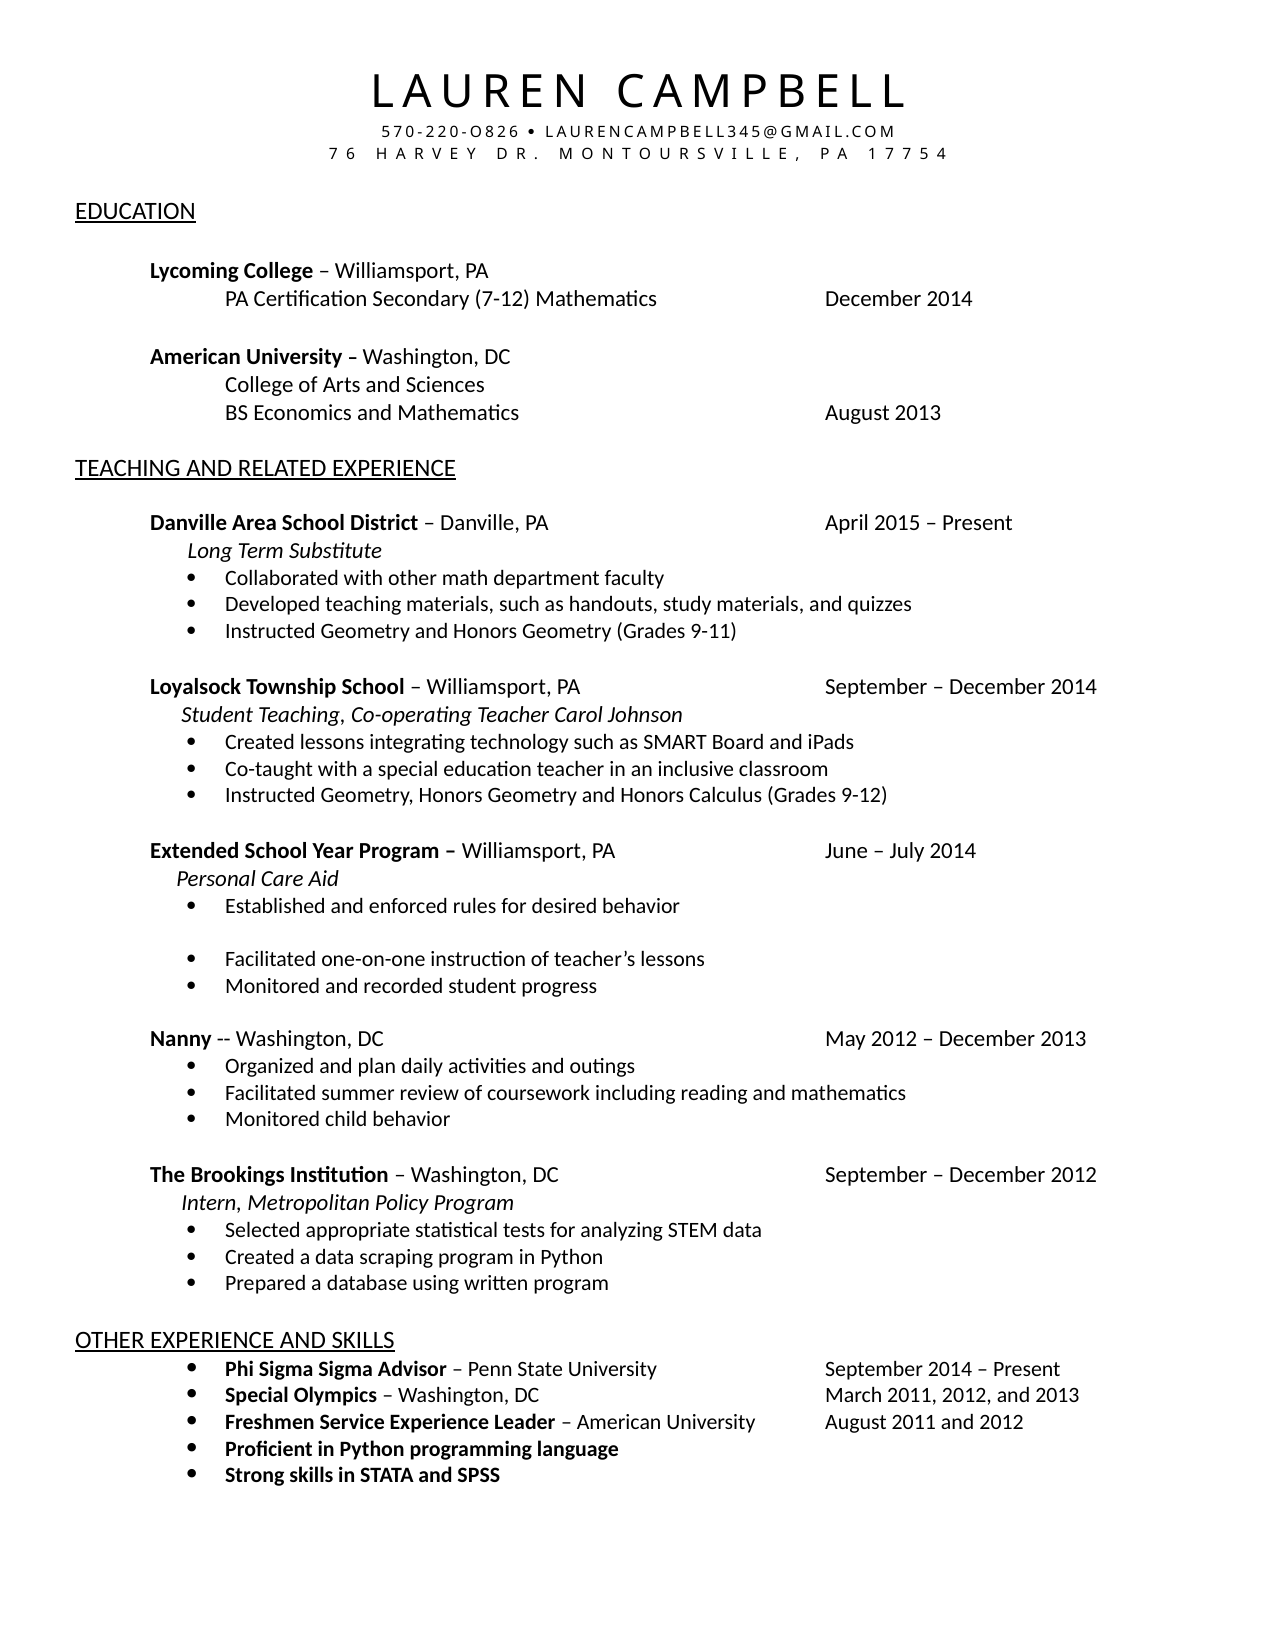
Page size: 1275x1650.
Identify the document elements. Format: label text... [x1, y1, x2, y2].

list Established and enforced rules for desired behavior [187, 892, 1200, 945]
list Facilitated one-on-one instruction of teacher’s lessons [187, 945, 1200, 972]
text OTHER EXPERIENCE AND SKILLS [75, 1324, 1200, 1355]
list Created lessons integrating technology such as SMART Board and iPads [187, 728, 1200, 755]
text Student Teaching, Co-operating Teacher Carol Johnson [75, 700, 1200, 728]
list Phi Sigma Sigma Advisor – Penn State University September 2014 – Present [187, 1355, 1200, 1381]
text 570-220-o826 laurencampbell345@gmail.com [75, 121, 1200, 142]
text Loyalsock Township School – Williamsport, PA September – December 2014 [75, 672, 1200, 700]
text Nanny -- Washington, DC May 2012 – December 2013 [75, 1024, 1200, 1052]
text College of Arts and Sciences [75, 371, 1200, 398]
text Personal Care Aid [75, 864, 1200, 892]
text – [75, 256, 1200, 284]
text TEACHING AND RELATED EXPERIENCE [75, 452, 1200, 482]
text BS Economics and Mathematics August 2013 [75, 398, 1200, 427]
text 76 Harvey dr. Montoursville, Pa 17754 [75, 142, 1200, 164]
list Freshmen Service Experience Leader – American University August 2011 and 2012 [187, 1408, 1200, 1435]
text Danville Area School District – Danville, PA April 2015 – Present [150, 508, 1200, 536]
text The Brookings Institution – Washington, DC September – December 2012 [75, 1160, 1200, 1188]
list Monitored and recorded student progress [187, 972, 1200, 999]
text PA Certification Secondary (7-12) Mathematics December 2014 [75, 284, 1200, 312]
list Special Olympics – Washington, DC March 2011, 2012, and 2013 [187, 1381, 1200, 1408]
list Strong skills in STATA and SPSS [187, 1461, 1200, 1488]
text EDUCATION [75, 195, 1200, 225]
list Facilitated summer review of coursework including reading and mathematics [187, 1079, 1200, 1106]
list Instructed Geometry, Honors Geometry and Honors Calculus (Grades 9-12) [187, 781, 1200, 808]
text Long Term Substitute [187, 536, 1200, 564]
list Organized and plan daily activities and outings [187, 1052, 1200, 1079]
list Proficient in Python programming language [187, 1435, 1200, 1461]
text Extended School Year Program – Williamsport, PA June – July 2014 [75, 836, 1200, 864]
text Intern, Metropolitan Policy Program [75, 1188, 1200, 1216]
list Instructed Geometry and Honors Geometry (Grades 9-11) [187, 617, 1200, 644]
list Selected appropriate statistical tests for analyzing STEM data [187, 1216, 1200, 1243]
list Co-taught with a special education teacher in an inclusive classroom [187, 755, 1200, 781]
list Prepared a database using written program [187, 1269, 1200, 1296]
text Lauren Campbell [75, 59, 1200, 121]
list Created a data scraping program in Python [187, 1243, 1200, 1269]
list Developed teaching materials, such as handouts, study materials, and quizzes [187, 591, 1200, 617]
text American University – [75, 342, 1200, 371]
list Collaborated with other math department faculty [187, 564, 1200, 591]
list Monitored child behavior [187, 1106, 1200, 1132]
